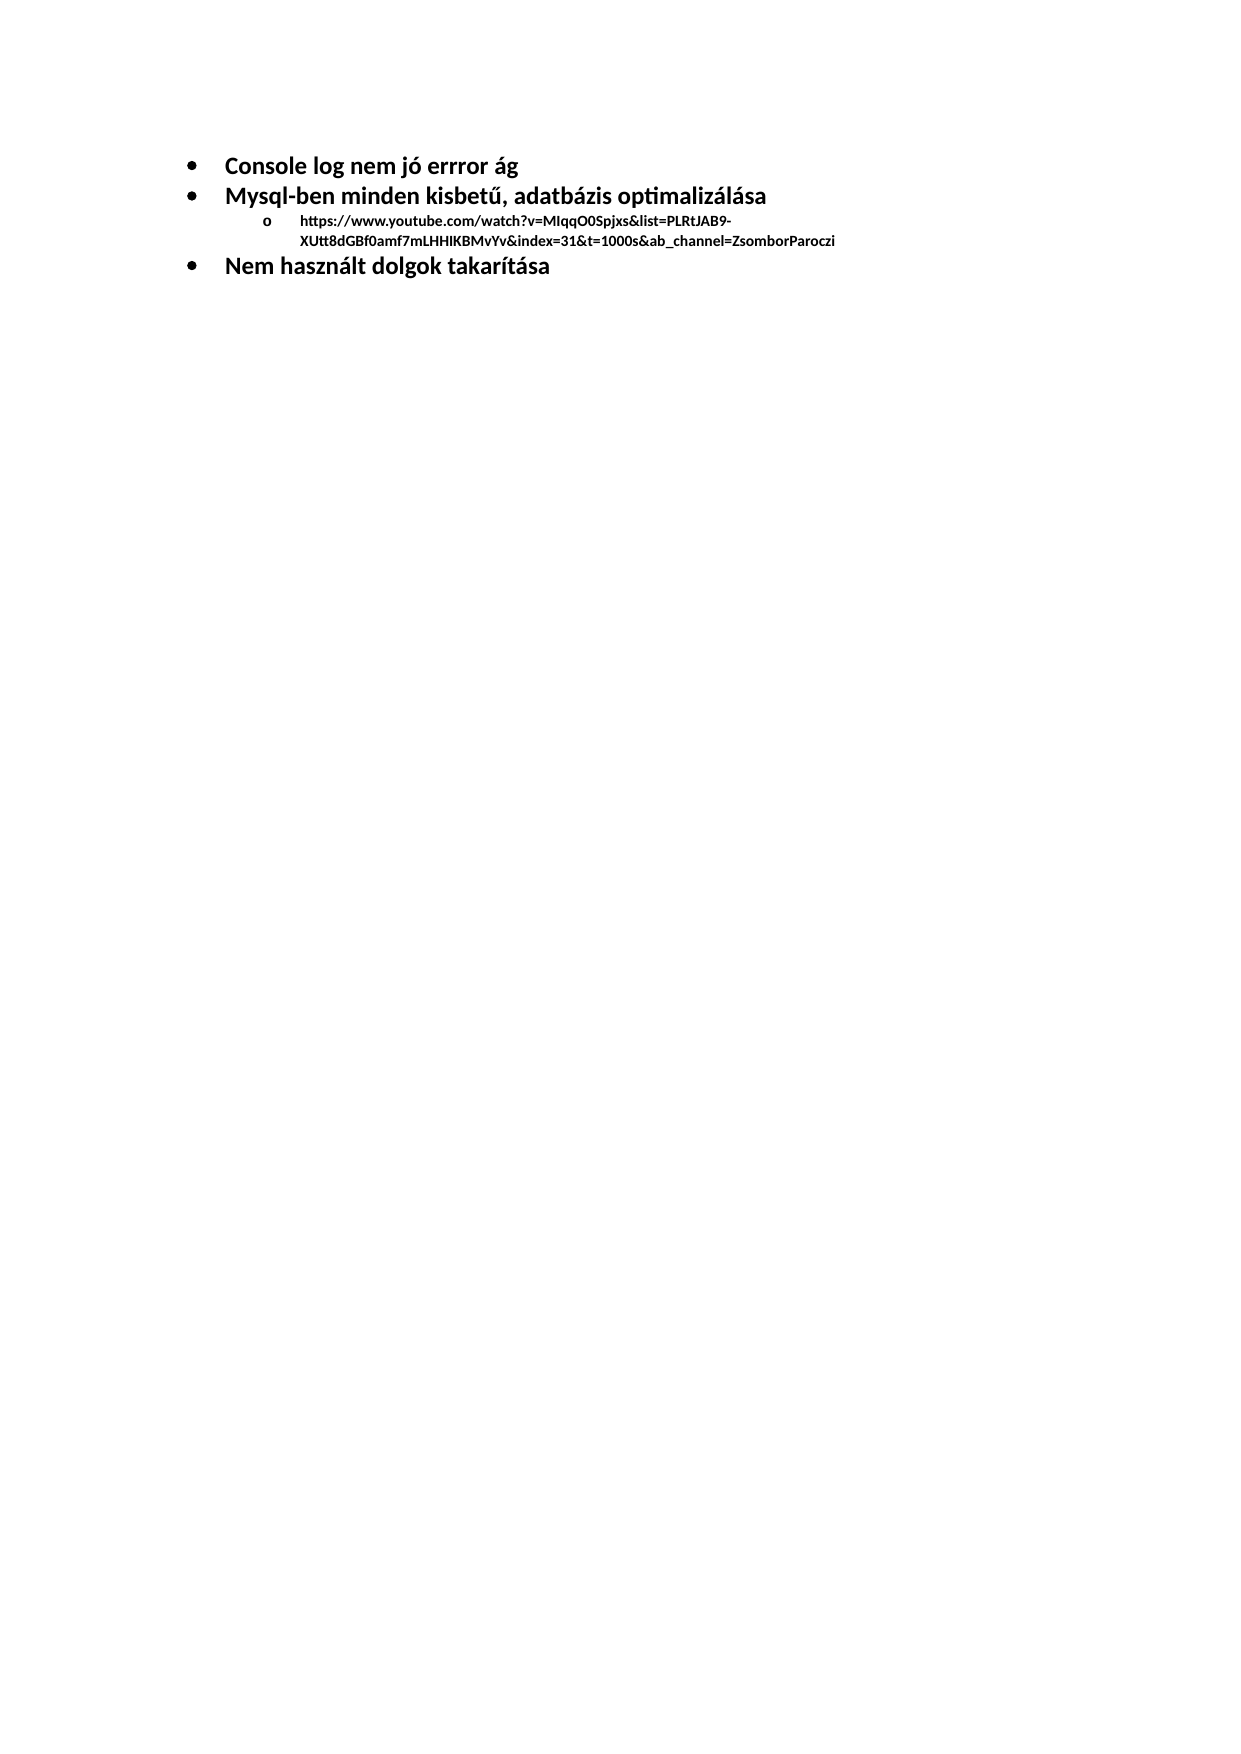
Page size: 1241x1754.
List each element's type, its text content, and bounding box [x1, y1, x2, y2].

list Nem használt dolgok takarítása [187, 250, 1090, 281]
list Mysql-ben minden kisbetű, adatbázis optimalizálása [187, 181, 1090, 211]
list Console log nem jó errror ág [187, 150, 1090, 181]
list https://www.youtube.com/watch?v=MIqqO0Spjxs&list=PLRtJAB9-XUtt8dGBf0amf7mLHHIKBMvYv&index=31&t=1000s&ab_channel=ZsomborParoczi [262, 211, 1090, 250]
